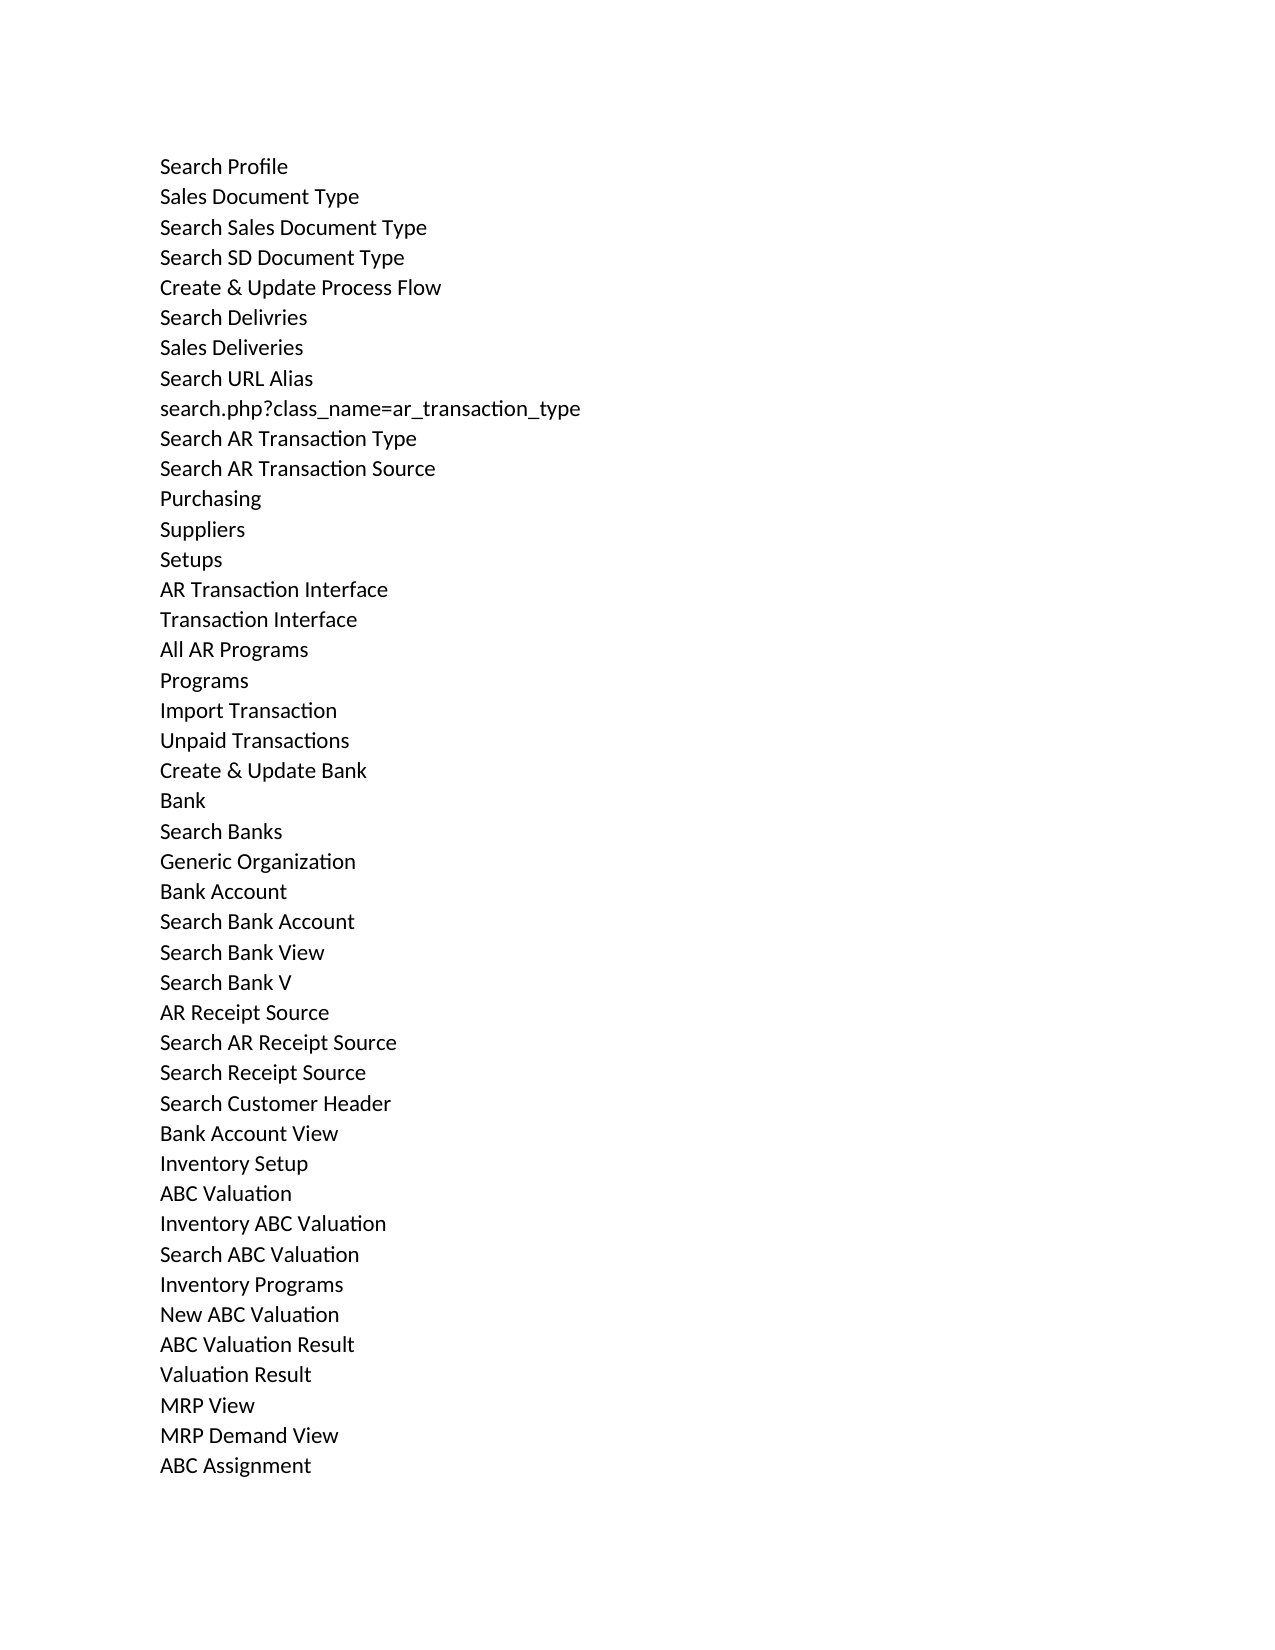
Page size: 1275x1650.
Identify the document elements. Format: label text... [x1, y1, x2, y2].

table_cell Generic Organization [149, 845, 1127, 875]
table_cell Sales Deliveries [149, 331, 1127, 361]
table_cell Search AR Transaction Type [149, 422, 1127, 452]
table_cell Setups [149, 543, 1127, 573]
table_cell Import Transaction [149, 694, 1127, 724]
table_cell Transaction Interface [149, 603, 1127, 633]
table_cell Suppliers [149, 513, 1127, 543]
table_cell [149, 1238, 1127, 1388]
table_cell Search URL Alias [149, 361, 1127, 392]
table_cell AR Transaction Interface [149, 573, 1127, 603]
table_cell Search SD Document Type [149, 241, 1127, 271]
table_cell Search Profile [149, 150, 1127, 180]
table_cell Create & Update Bank [149, 754, 1127, 784]
table_cell Search Bank Account [149, 905, 1127, 935]
table_cell Search Sales Document Type [149, 210, 1127, 241]
table_cell Search Banks [149, 815, 1127, 845]
table_cell Programs [149, 664, 1127, 694]
table_cell All AR Programs [149, 633, 1127, 663]
table_cell Create & Update Process Flow [149, 271, 1127, 301]
table_cell Search AR Transaction Source [149, 452, 1127, 482]
table_cell search.php?class_name=ar_transaction_type [149, 392, 1127, 422]
table_cell Bank [149, 784, 1127, 814]
table_cell Search Bank View [149, 935, 1127, 966]
table_cell Search Bank V [149, 966, 1127, 996]
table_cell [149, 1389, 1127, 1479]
table_cell Purchasing [149, 482, 1127, 512]
table_cell Unpaid Transactions [149, 724, 1127, 754]
table_cell Search Delivries [149, 301, 1127, 331]
table_cell Sales Document Type [149, 180, 1127, 210]
table_cell Bank Account [149, 875, 1127, 905]
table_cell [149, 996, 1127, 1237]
